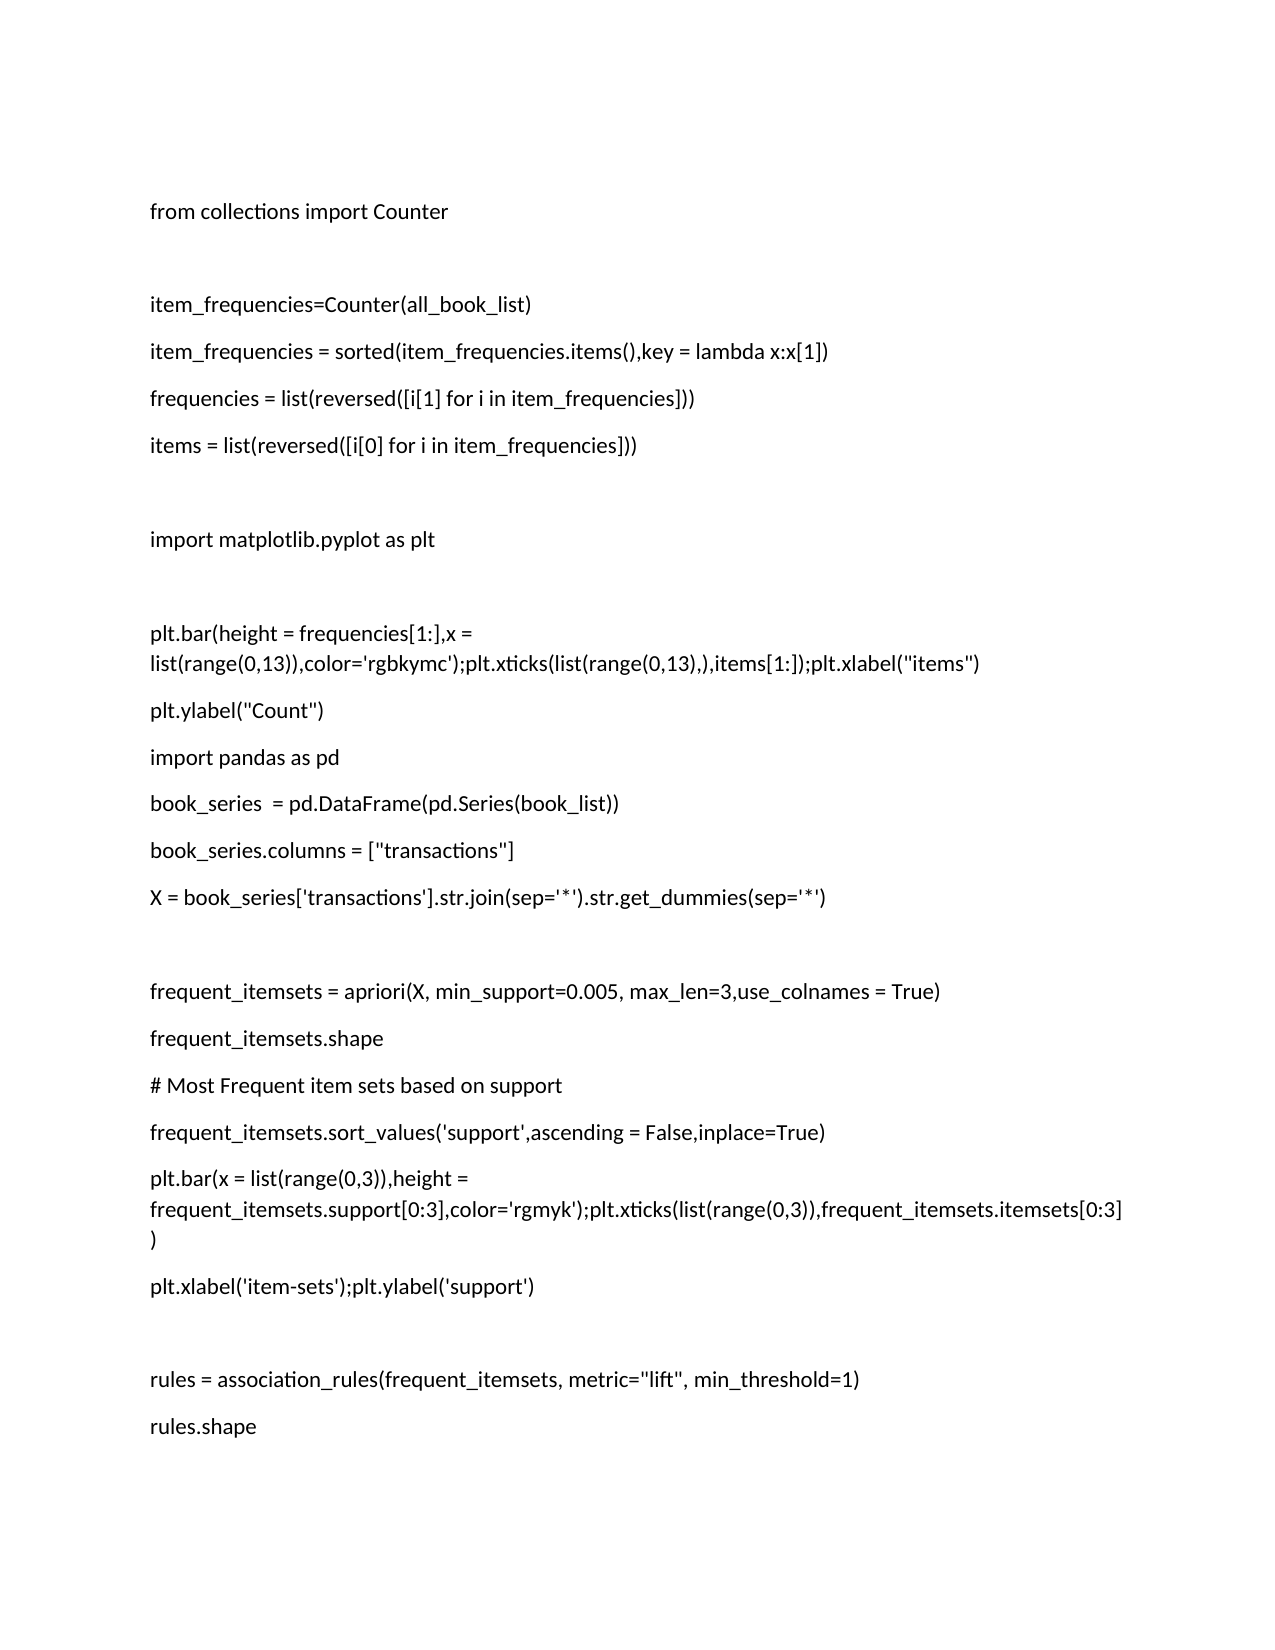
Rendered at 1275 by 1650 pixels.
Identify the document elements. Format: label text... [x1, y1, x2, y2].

text items = list(reversed([i[0] for i in item_frequencies])) [150, 431, 1125, 459]
text book_series.columns = ["transactions"] [150, 836, 1125, 864]
text frequent_itemsets.shape [150, 1024, 1125, 1052]
text plt.xlabel('item-sets');plt.ylabel('support') [150, 1272, 1125, 1300]
text item_frequencies = sorted(item_frequencies.items(),key = lambda x:x[1]) [150, 337, 1125, 366]
text plt.bar(height = frequencies[1:],x = list(range(0,13)),color='rgbkymc');plt.xticks(list(range(0,13),),items[1:]);plt.xlabel("items") [150, 619, 1125, 677]
text rules.shape [150, 1412, 1125, 1441]
text plt.ylabel("Count") [150, 696, 1125, 724]
text item_frequencies=Counter(all_book_list) [150, 291, 1125, 319]
text X = book_series['transactions'].str.join(sep='*').str.get_dummies(sep='*') [150, 883, 1125, 911]
text frequent_itemsets = apriori(X, min_support=0.005, max_len=3,use_colnames = True) [150, 977, 1125, 1005]
text from collections import Counter [150, 197, 1125, 225]
text # Most Frequent item sets based on support [150, 1071, 1125, 1099]
text book_series = pd.DataFrame(pd.Series(book_list)) [150, 789, 1125, 818]
text rules = association_rules(frequent_itemsets, metric="lift", min_threshold=1) [150, 1366, 1125, 1394]
text plt.bar(x = list(range(0,3)),height = frequent_itemsets.support[0:3],color='rgmyk');plt.xticks(list(range(0,3)),frequent_itemsets.itemsets[0:3]) [150, 1164, 1125, 1253]
text frequencies = list(reversed([i[1] for i in item_frequencies])) [150, 384, 1125, 412]
text frequent_itemsets.sort_values('support',ascending = False,inplace=True) [150, 1118, 1125, 1146]
text import matplotlib.pyplot as plt [150, 525, 1125, 553]
text import pandas as pd [150, 743, 1125, 771]
